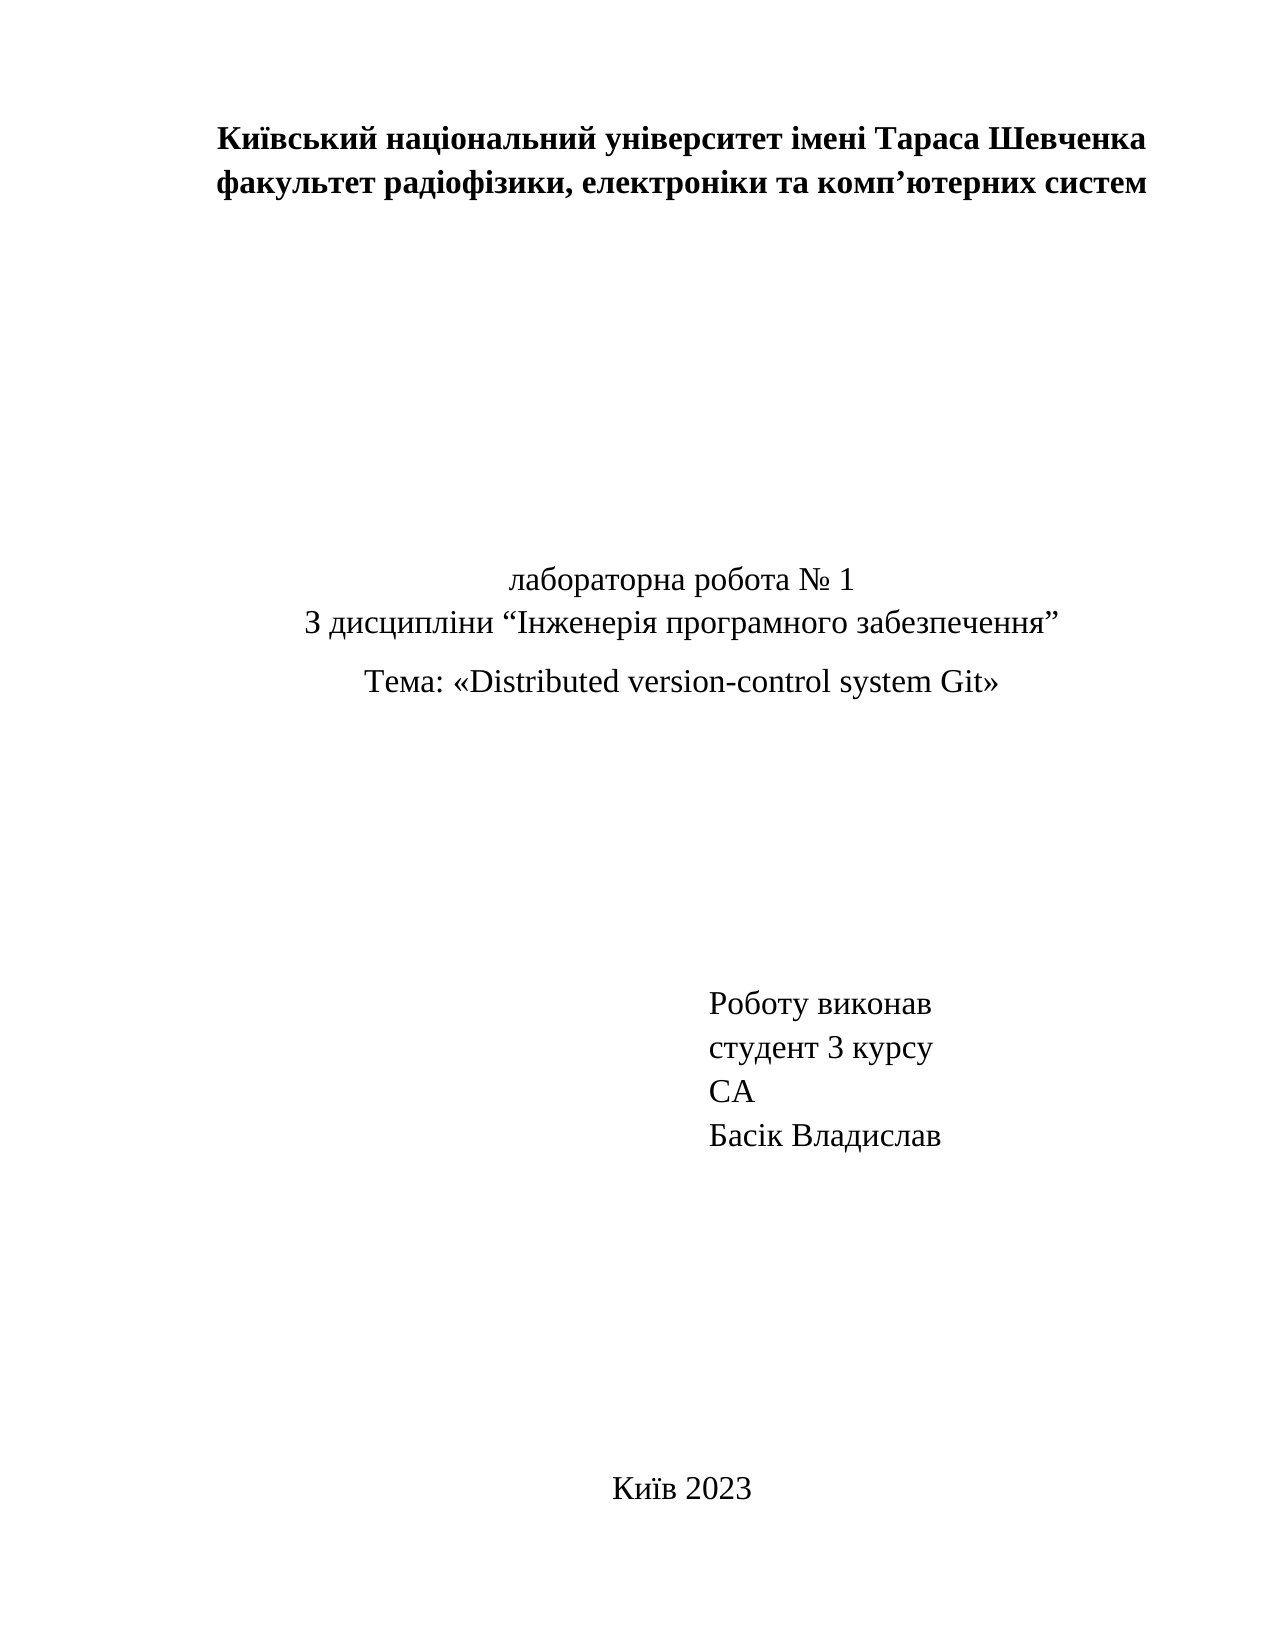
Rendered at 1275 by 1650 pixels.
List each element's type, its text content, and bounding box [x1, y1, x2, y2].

text Київ 2023 [177, 1468, 1186, 1506]
text факультет радіофізики, електроніки та комп’ютерних систем [177, 162, 1186, 201]
text Тема: «Distributed version-control system Git» [177, 661, 1186, 699]
text СА [709, 1071, 1186, 1110]
text Басік Владислав [709, 1115, 1186, 1154]
text студент 3 курсу [709, 1027, 1186, 1066]
text Київський національний університет імені Тараса Шевченка [177, 118, 1186, 156]
text лабораторна робота № 1 [177, 559, 1186, 597]
text Роботу виконав [709, 983, 1186, 1022]
text З дисципліни “Інженерія програмного забезпечення” [177, 603, 1186, 641]
